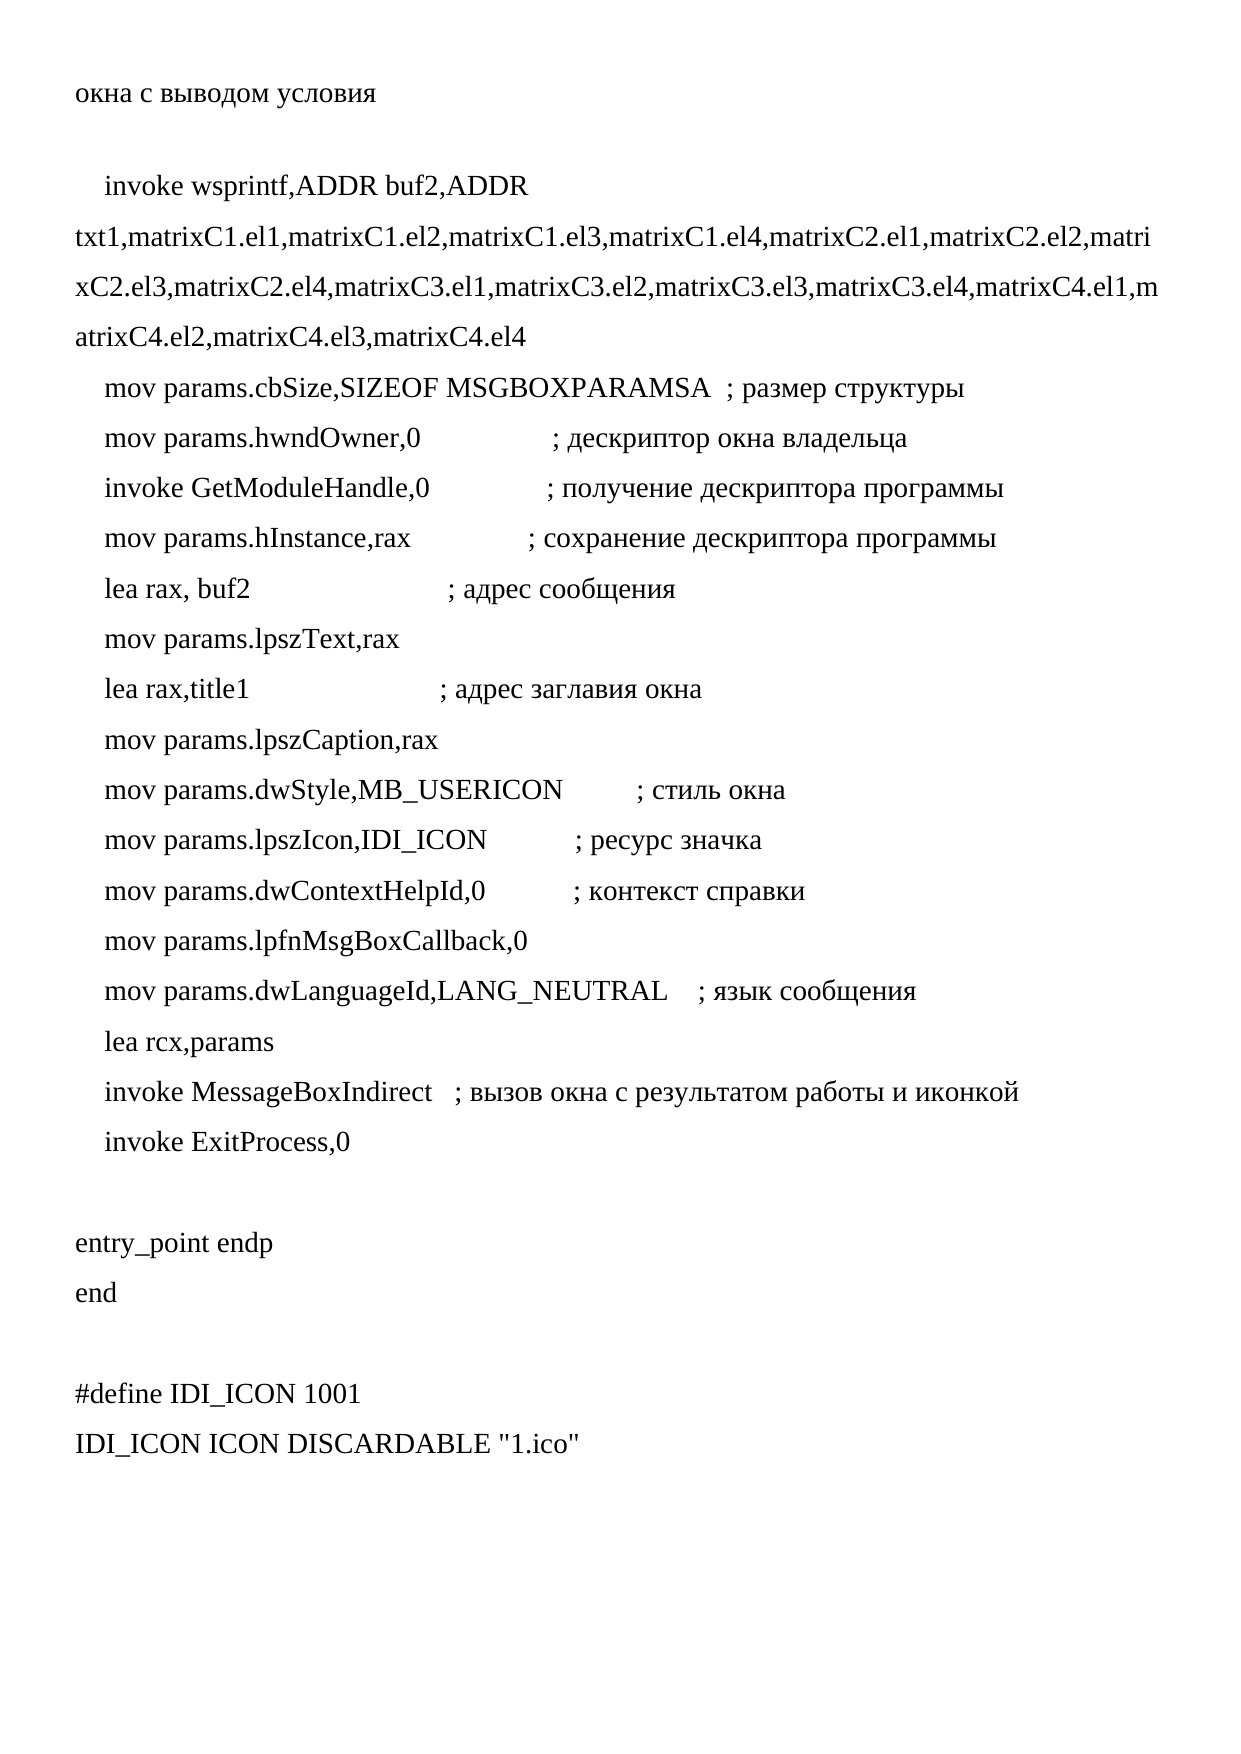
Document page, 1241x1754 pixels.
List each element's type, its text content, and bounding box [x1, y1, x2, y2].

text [75, 75, 1165, 108]
text mov params.lpfnMsgBoxCallback,0 [75, 923, 1165, 957]
text mov params.dwLanguageId,LANG_NEUTRAL ; язык сообщения [75, 973, 1165, 1007]
text invoke GetModuleHandle,0 ; получение дескриптора программы [75, 470, 1165, 504]
text mov params.dwContextHelpId,0 ; контекст справки [75, 873, 1165, 906]
text lea rcx,params [75, 1024, 1165, 1057]
text invoke MessageBoxIndirect ; вызов окна с результатом работы и иконкой [75, 1074, 1165, 1108]
text lea rax,title1 ; адрес заглавия окна [75, 672, 1165, 705]
text mov params.lpszIcon,IDI_ICON ; ресурс значка [75, 822, 1165, 856]
text lea rax, buf2 ; адрес сообщения [75, 571, 1165, 604]
text mov params.hwndOwner,0 ; дескриптор окна владельца [75, 420, 1165, 453]
text #define IDI_ICON 1001 [75, 1376, 1165, 1409]
text invoke wsprintf,ADDR buf2,ADDR txt1,matrixC1.el1,matrixC1.el2,matrixC1.el3,matrixC1.el4,matrixC2.el1,matrixC2.el2,matrixC2.el3,matrixC2.el4,matrixC3.el1,matrixC3.el2,matrixC3.el3,matrixC3.el4,matrixC4.el1,matrixC4.el2,matrixC4.el3,matrixC4.el4 [75, 168, 1165, 353]
text end [75, 1275, 1165, 1309]
text mov params.lpszCaption,rax [75, 722, 1165, 755]
text invoke ExitProcess,0 [75, 1124, 1165, 1158]
text mov params.cbSize,SIZEOF MSGBOXPARAMSA ; размер структуры [75, 370, 1165, 403]
text mov params.hInstance,rax ; сохранение дескриптора программы [75, 521, 1165, 554]
text IDI_ICON ICON DISCARDABLE "1.ico" [75, 1426, 1165, 1460]
text entry_point endp [75, 1225, 1165, 1258]
text mov params.lpszText,rax [75, 621, 1165, 655]
text mov params.dwStyle,MB_USERICON ; стиль окна [75, 772, 1165, 806]
